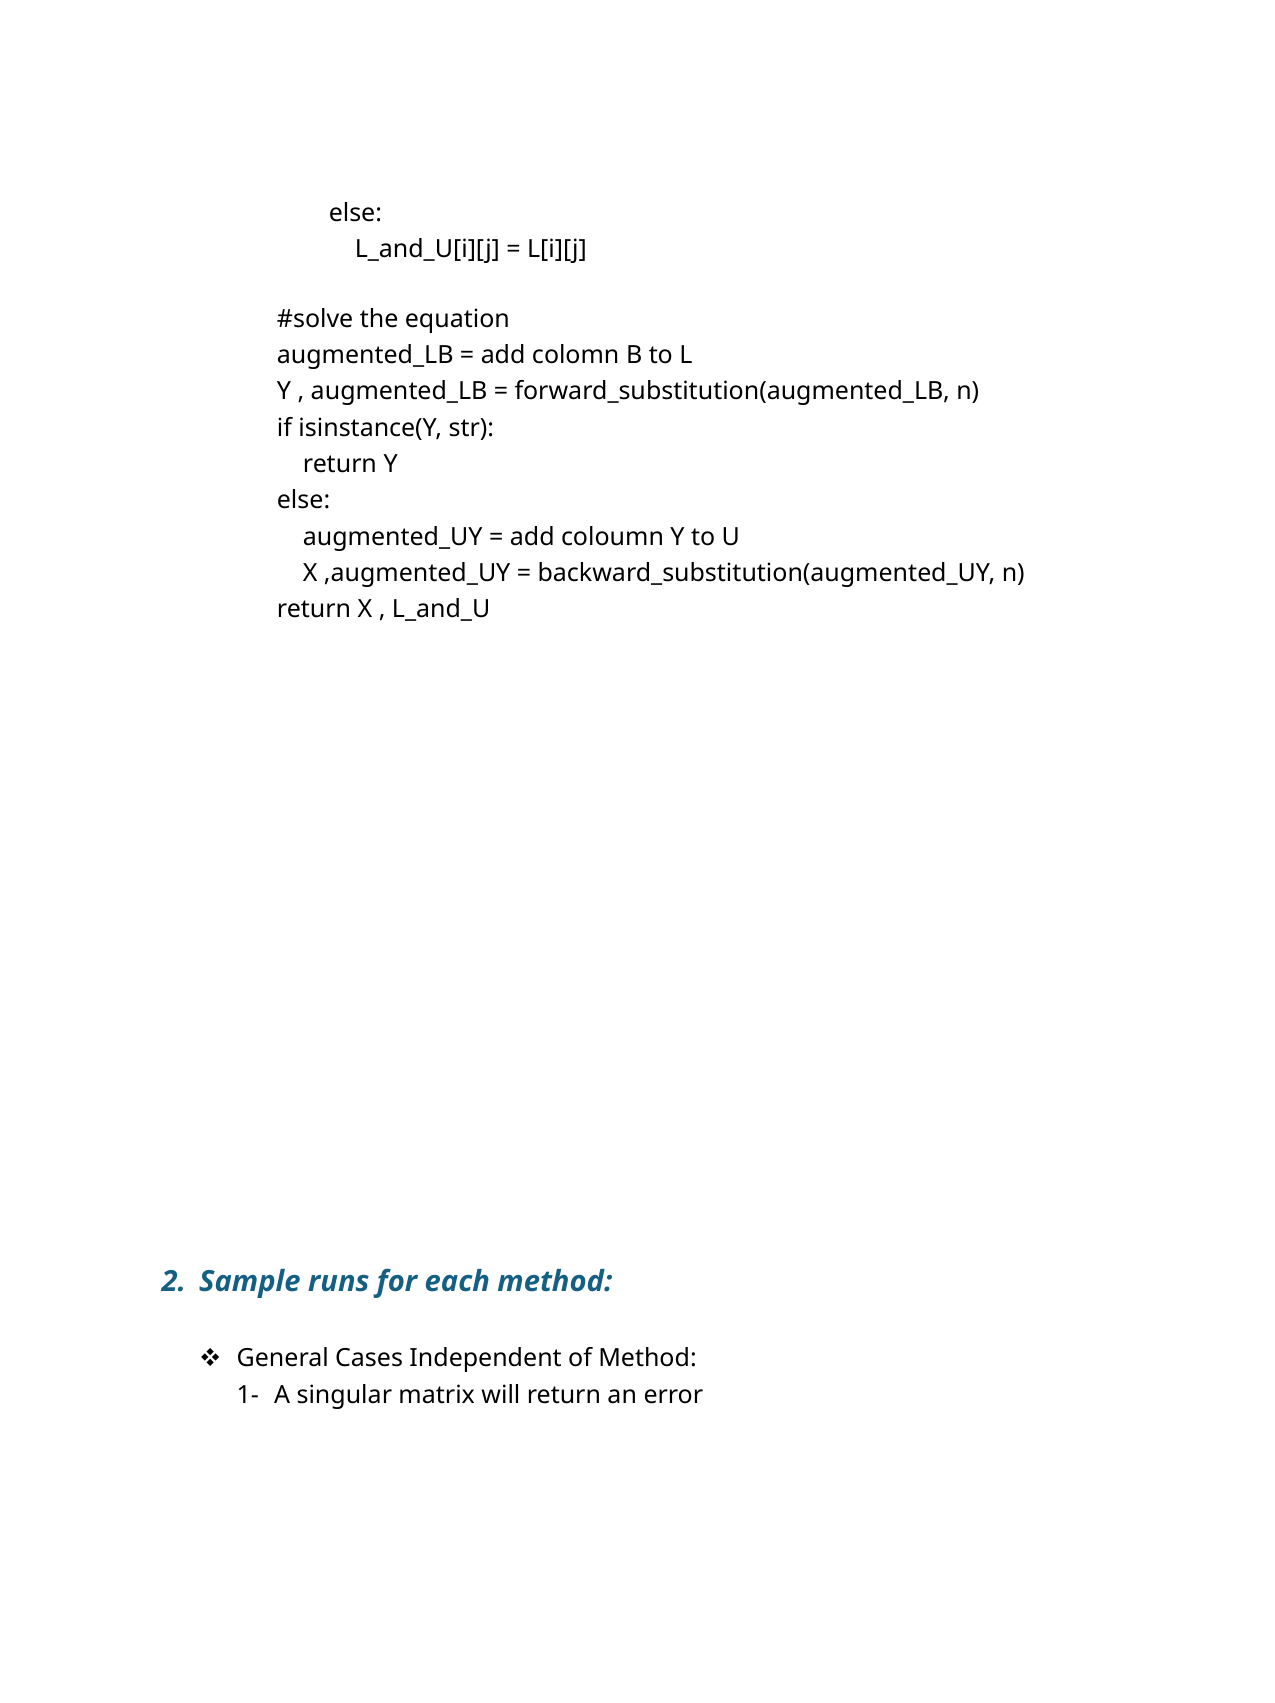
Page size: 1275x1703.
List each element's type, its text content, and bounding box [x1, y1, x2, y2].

text else: [199, 194, 1119, 228]
list Sample runs for each method: [161, 1260, 1119, 1300]
text X ,augmented_UY = backward_substitution(augmented_UY, n) [199, 555, 1119, 589]
text if isinstance(Y, str): [199, 409, 1119, 443]
text return X , L_and_U [199, 591, 1119, 625]
text #solve the equation [199, 300, 1119, 334]
text return Y [199, 446, 1119, 480]
list General Cases Independent of Method: [199, 1340, 1119, 1374]
text else: [199, 482, 1119, 516]
text augmented_LB = add colomn B to L [199, 337, 1119, 371]
text Y , augmented_LB = forward_substitution(augmented_LB, n) [199, 373, 1119, 407]
list A singular matrix will return an error [236, 1377, 1119, 1411]
text augmented_UY = add coloumn Y to U [199, 518, 1119, 552]
text L_and_U[i][j] = L[i][j] [199, 231, 1119, 264]
